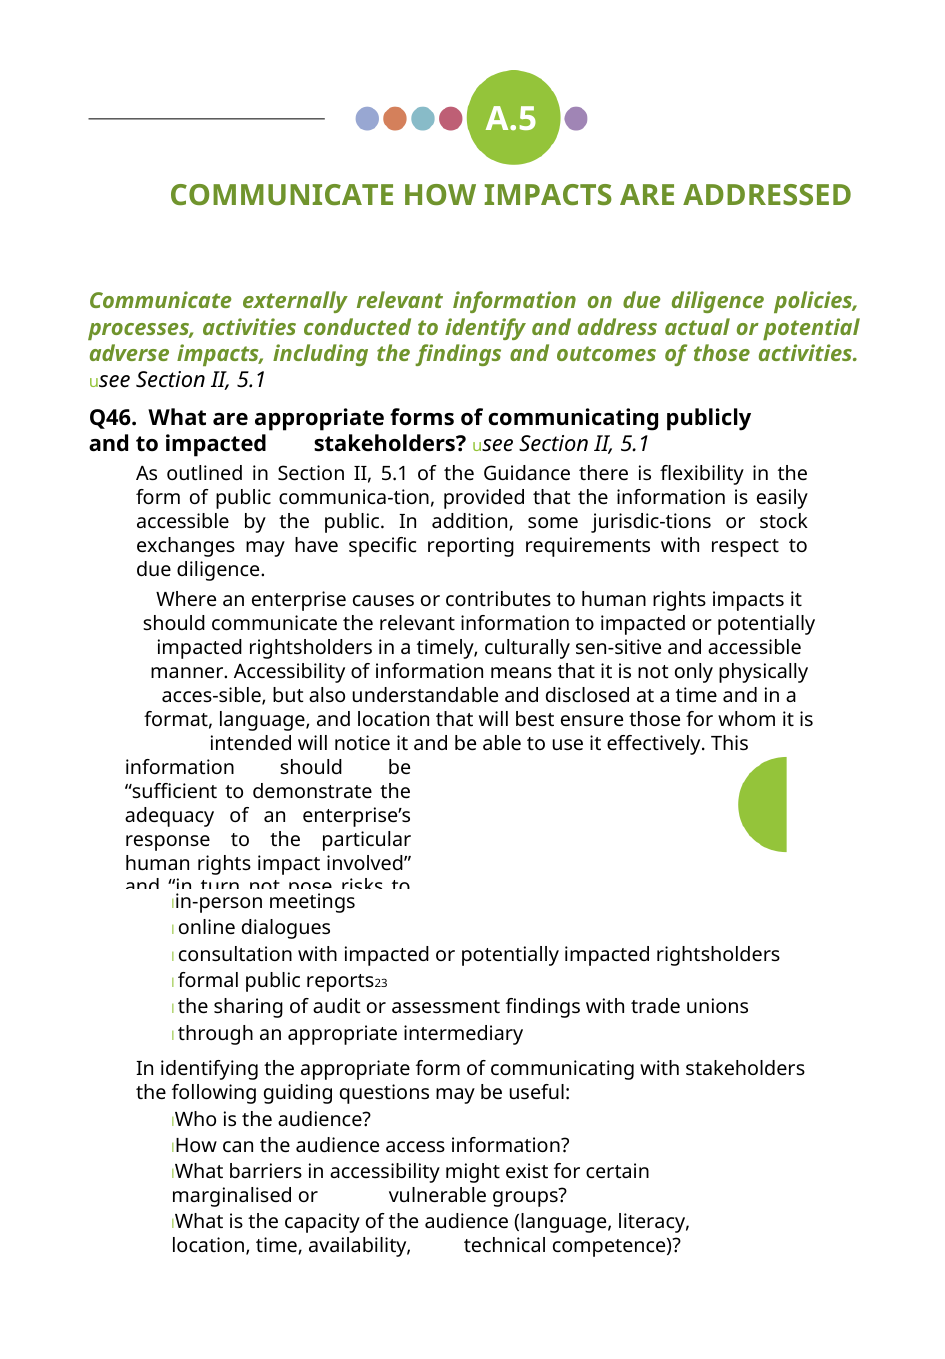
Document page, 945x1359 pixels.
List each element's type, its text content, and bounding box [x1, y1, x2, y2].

text COMMUNICATE HOW IMPACTS ARE ADDRESSED [169, 177, 945, 212]
text Communicate externally relevant information on due diligence policies, processes, activities conducted to identify and address actual or potential adverse impacts, including the findings and outcomes of those activities. usee Section II, 5.1 [88, 288, 860, 392]
text lWhat is the capacity of the audience (language, literacy, location, time, availability, technical competence)? [171, 1209, 765, 1257]
picture [736, 755, 787, 854]
text l through an appropriate intermediary [171, 1021, 945, 1044]
text lWhat barriers in accessibility might exist for certain marginalised or vulnerable groups? [171, 1159, 660, 1207]
text lHow can the audience access information? [171, 1133, 945, 1157]
text As outlined in Section II, 5.1 of the Guidance there is flexibility in the form of public communica-tion, provided that the information is easily accessible by the public. In addition, some jurisdic-tions or stock exchanges may have specific reporting requirements with respect to due diligence. [136, 462, 809, 581]
text l formal public reports23 [171, 968, 945, 992]
table_header information should be “sufficient to demonstrate the adequacy of an enterprise’s response to the particular human rights impact involved” and “in turn not pose risks to affected stakeholders, personnel or to legitimate requirements of commercial confidentiality.”22 The form of communication should also be accessible to the intended audience. 5FOR EXAMPLE, enterprises may choose to communicate through: [99, 755, 452, 889]
text Q46. What are appropriate forms of communicating publicly and to impacted stakeholders? usee Section II, 5.1 [88, 404, 765, 456]
table_header [452, 755, 805, 889]
text lin-person meetings [171, 889, 945, 913]
text A.5 [88, 97, 537, 138]
text lWho is the audience? [171, 1107, 945, 1131]
picture [87, 70, 588, 165]
text In identifying the appropriate form of communicating with stakeholders the following guiding questions may be useful: [136, 1056, 825, 1104]
text l consultation with impacted or potentially impacted rightsholders [171, 942, 945, 966]
text Where an enterprise causes or contributes to human rights impacts it should communicate the relevant information to impacted or potentially impacted rightsholders in a timely, culturally sen-sitive and accessible manner. Accessibility of information means that it is not only physically acces-sible, but also understandable and disclosed at a time and in a format, language, and location that will best ensure those for whom it is intended will notice it and be able to use it effectively. This [133, 587, 825, 755]
text l the sharing of audit or assessment findings with trade unions [171, 995, 945, 1018]
text l online dialogues [171, 916, 945, 939]
